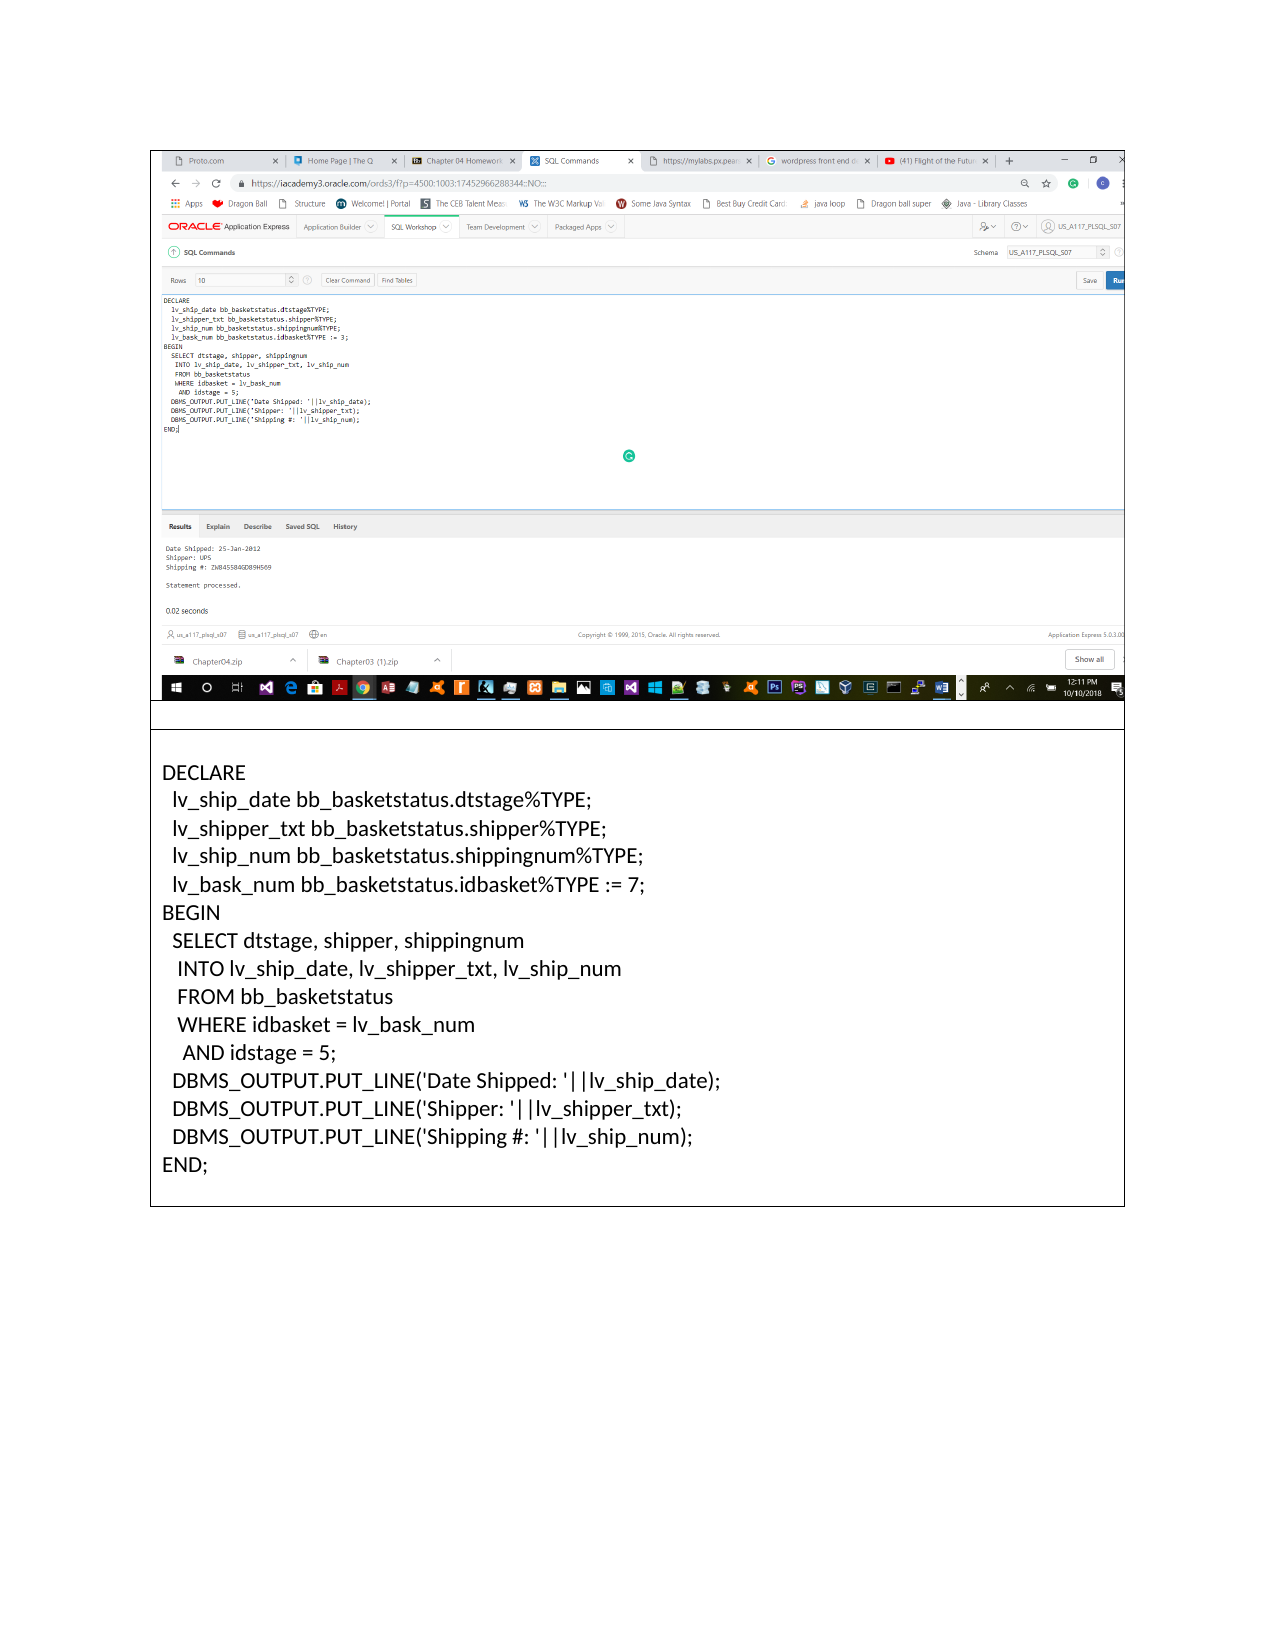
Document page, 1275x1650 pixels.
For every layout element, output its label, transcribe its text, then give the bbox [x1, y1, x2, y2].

table_cell [151, 151, 161, 699]
table_cell DECLARE lv_ship_date bb_basketstatus.dtstage%TYPE; lv_shipper_txt bb_basketstatus.shipper%TYPE; lv_ship_num bb_basketstatus.shippingnum%TYPE; lv_bask_num bb_basketstatus.idbasket%TYPE := 7; BEGIN SELECT dtstage, shipper, shippingnum INTO lv_ship_date, lv_shipper_txt, lv_ship_num FROM bb_basketstatus WHERE idbasket = lv_bask_num AND idstage = 5; DBMS_OUTPUT.PUT_LINE('Date Shipped: '||lv_ship_date); DBMS_OUTPUT.PUT_LINE('Shipper: '||lv_shipper_txt); DBMS_OUTPUT.PUT_LINE('Shipping #: '||lv_ship_num); END; [151, 730, 1124, 1206]
table_cell [151, 701, 1124, 728]
picture [161, 151, 1125, 700]
